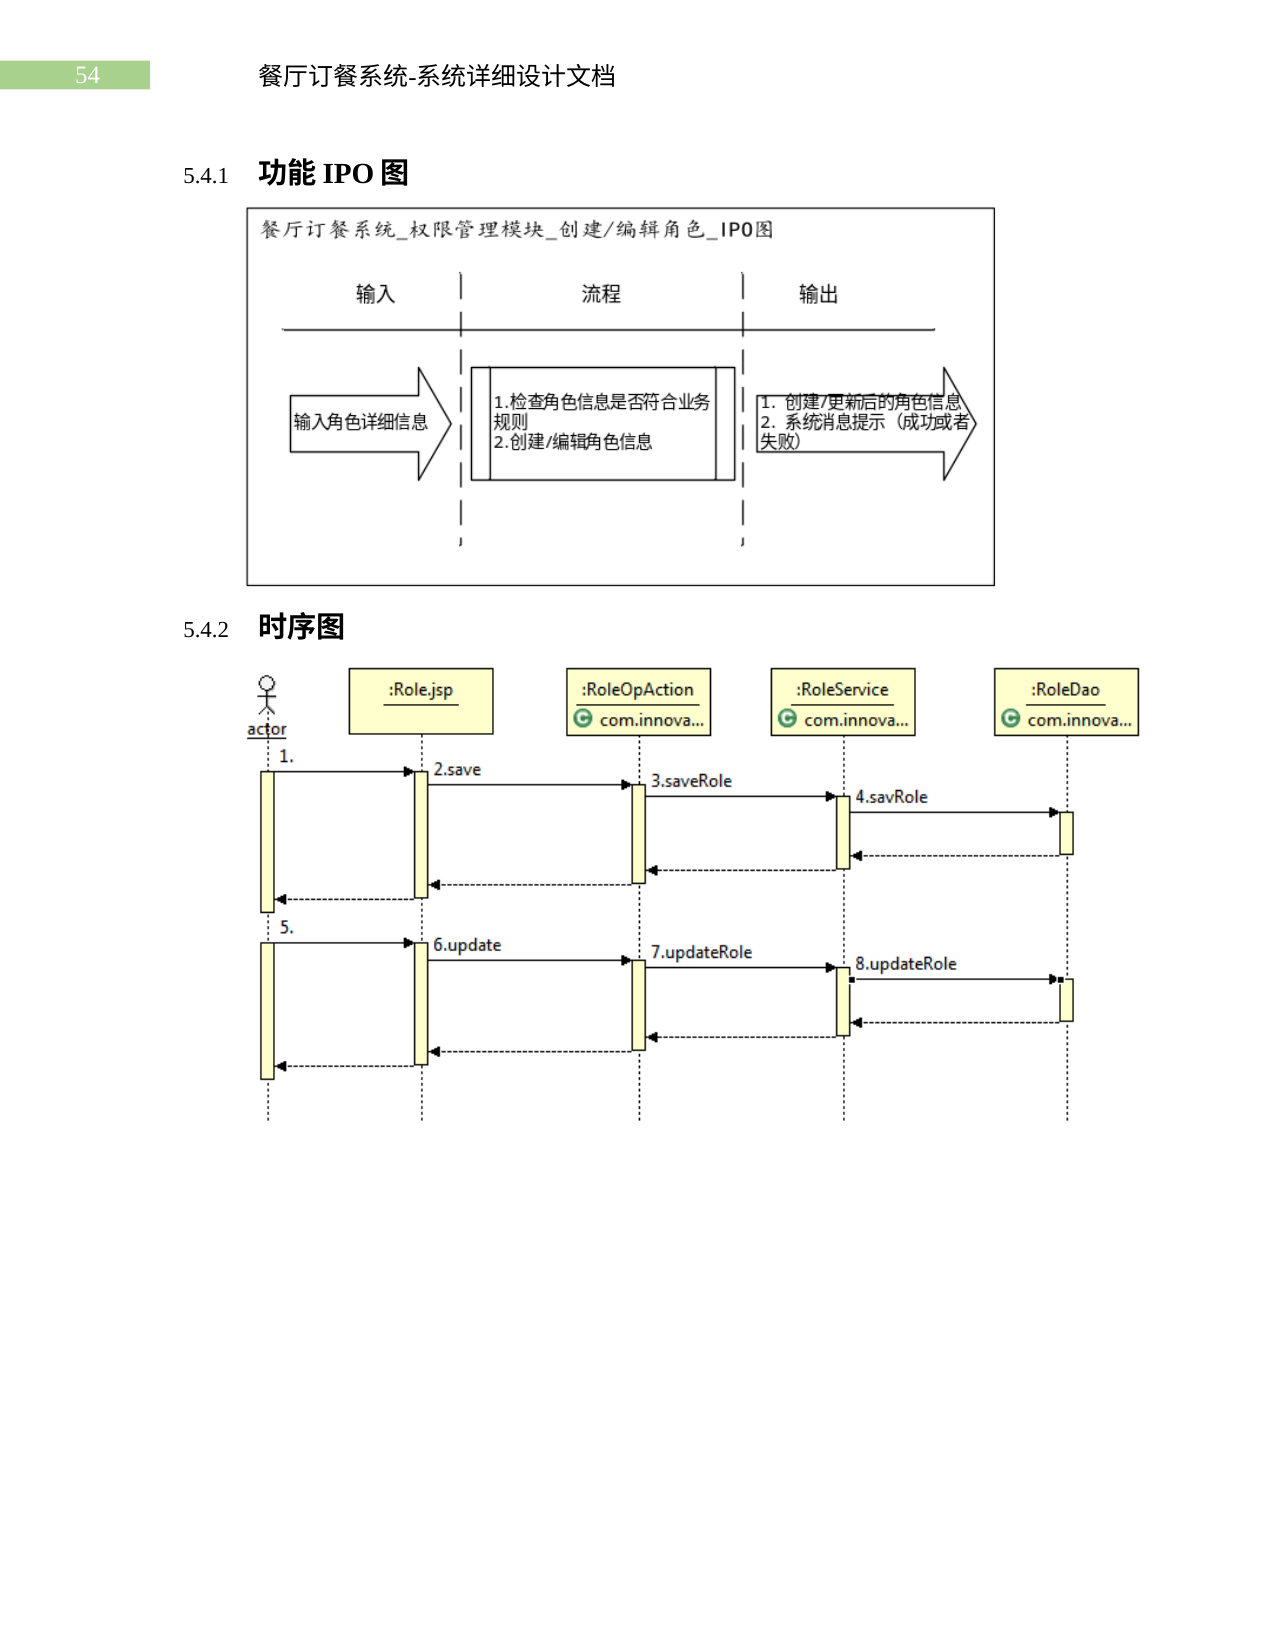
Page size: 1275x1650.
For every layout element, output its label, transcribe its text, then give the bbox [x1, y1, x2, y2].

picture [243, 658, 1148, 1131]
subtitle 功能IPO图 [183, 150, 1088, 192]
subtitle 时序图 [183, 603, 1088, 646]
